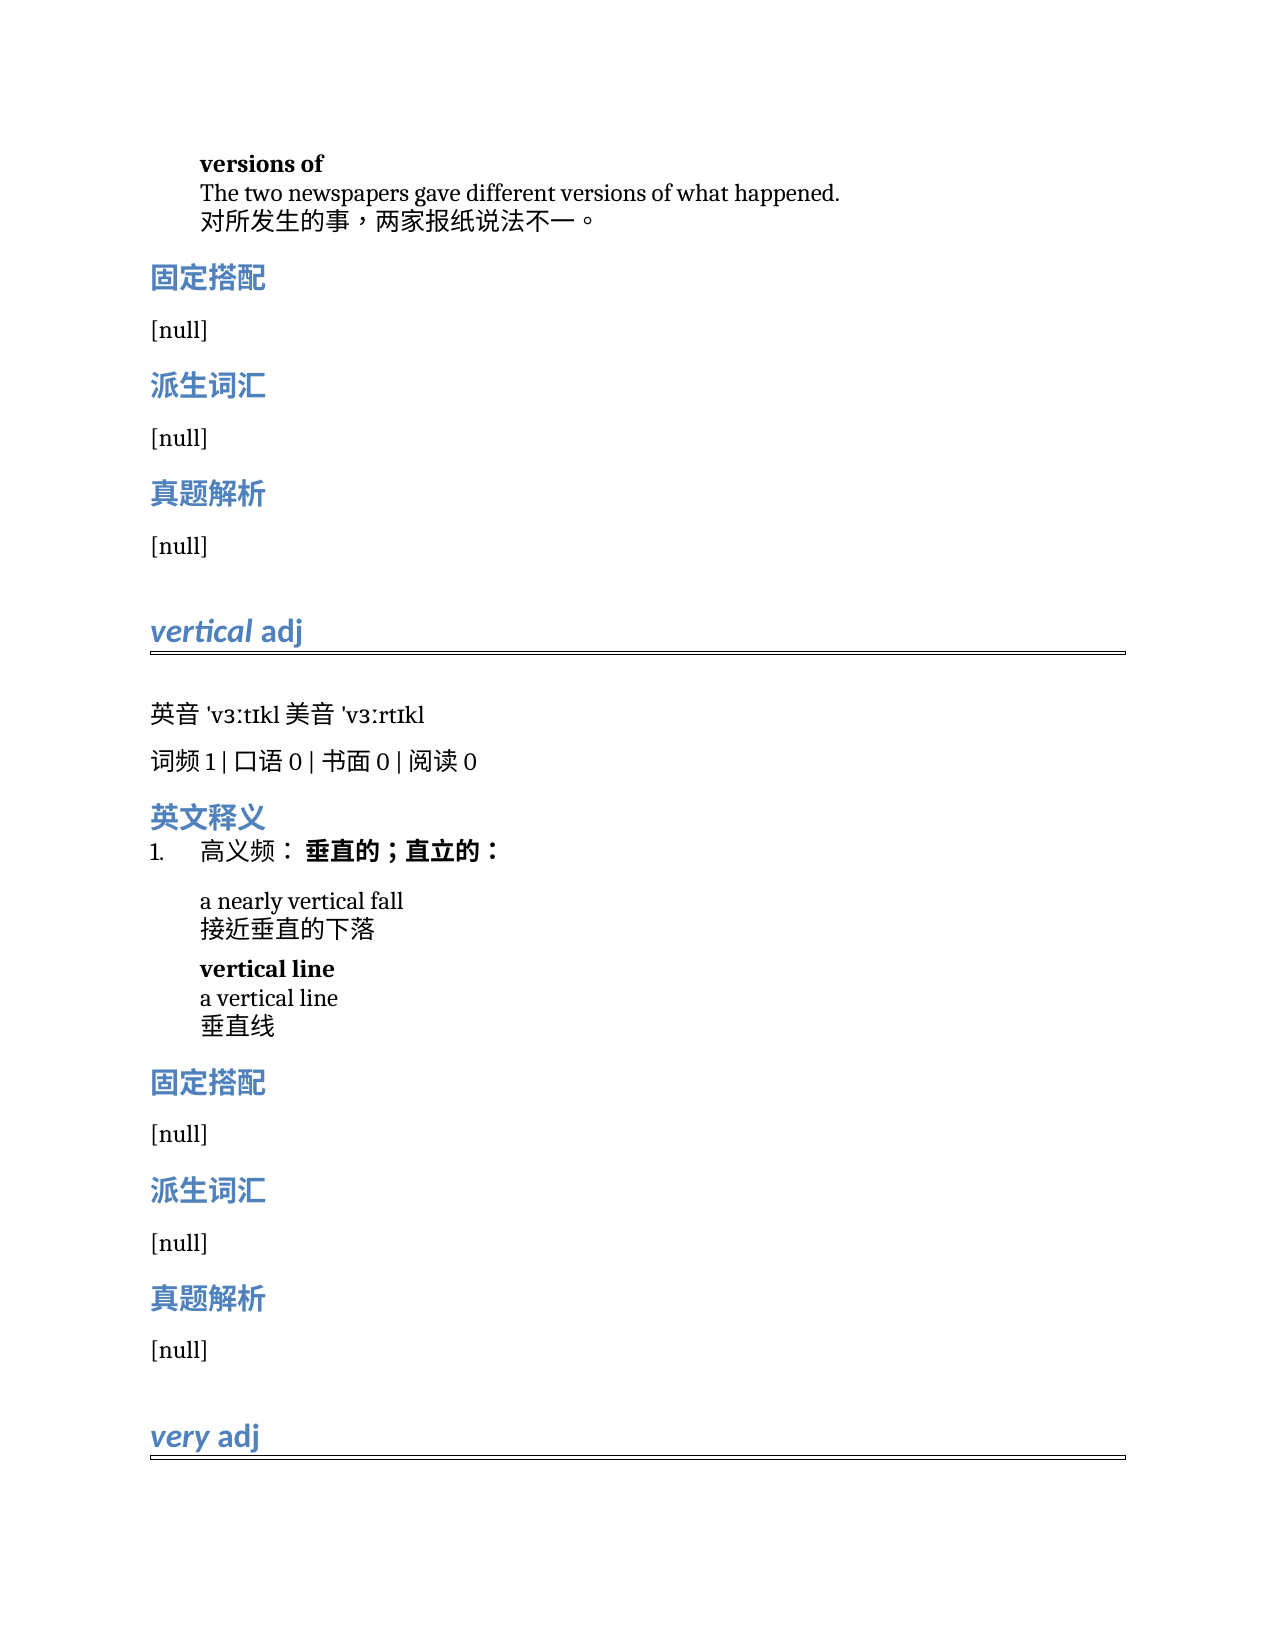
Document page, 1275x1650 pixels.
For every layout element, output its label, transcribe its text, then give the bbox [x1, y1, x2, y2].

subtitle 派生词汇 [150, 1170, 1125, 1210]
subtitle 派生词汇 [150, 365, 1125, 405]
subtitle 固定搭配 [150, 257, 1125, 297]
subtitle very adj [150, 1415, 1125, 1455]
text a nearly vertical fall 接近垂直的下落 [200, 887, 1075, 944]
text versions of The two newspapers gave different versions of what happened. 对所发生的事，两家报纸说法不一。 [200, 150, 1075, 236]
subtitle 真题解析 [150, 1278, 1125, 1318]
text [null] [150, 532, 1125, 560]
subtitle 英文释义 [150, 798, 1125, 837]
list 高义频： 垂直的；直立的： [150, 837, 1125, 866]
subtitle 固定搭配 [150, 1062, 1125, 1102]
subtitle vertical adj [150, 610, 1125, 651]
subtitle 真题解析 [150, 473, 1125, 513]
text [null] [150, 1228, 1125, 1257]
text [null] [150, 1336, 1125, 1365]
text 词频 1 | 口语 0 | 书面 0 | 阅读 0 [150, 748, 1125, 777]
text vertical line a vertical line 垂直线 [200, 955, 1075, 1041]
text [null] [150, 423, 1125, 452]
text 英音 'vɜːtɪkl 美音 'vɜːrtɪkl [150, 701, 1125, 729]
text [null] [150, 1120, 1125, 1149]
text [null] [150, 316, 1125, 344]
